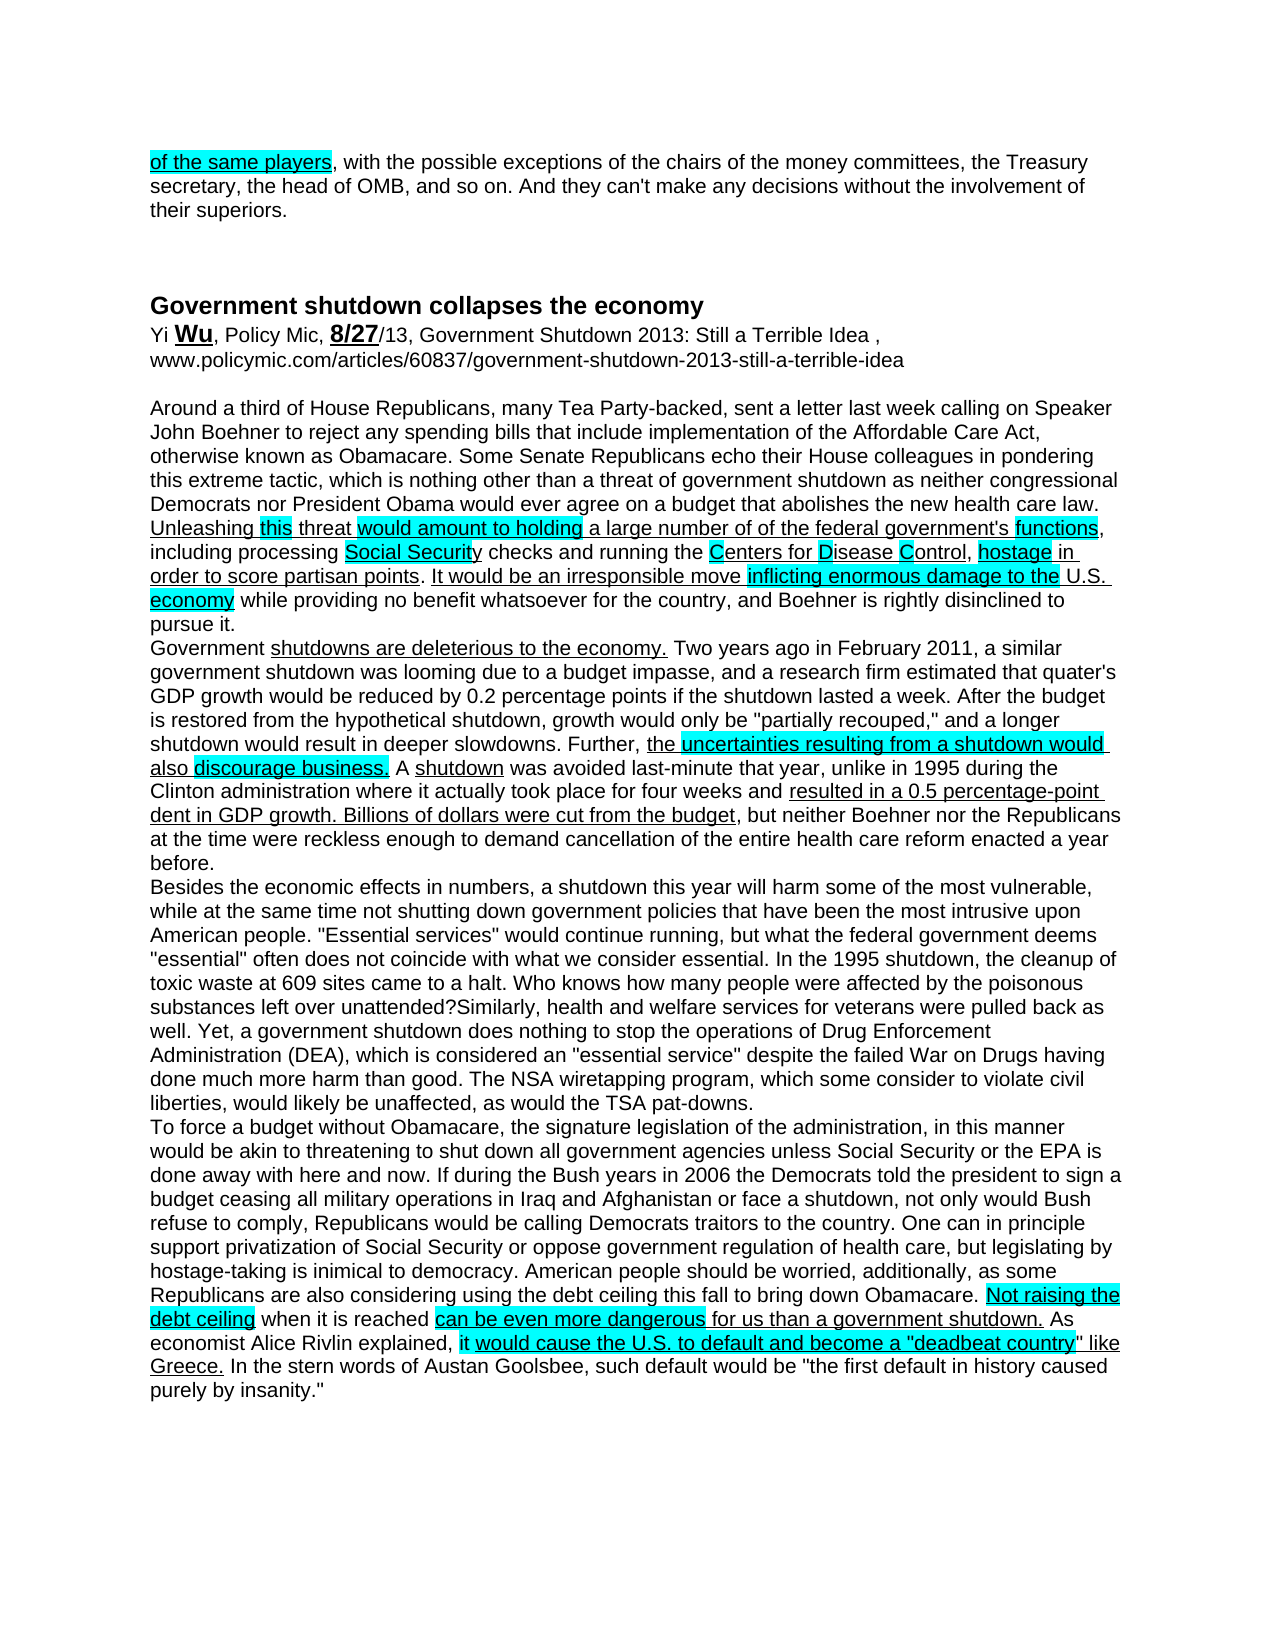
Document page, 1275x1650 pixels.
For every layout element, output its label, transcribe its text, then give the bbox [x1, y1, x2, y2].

text Around a third of House Republicans, many Tea Party-backed, sent a letter last week calling on Speaker John Boehner to reject any spending bills that include implementation of the Affordable Care Act, otherwise known as Obamacare. Some Senate Republicans echo their House colleagues in pondering this extreme tactic, which is nothing other than a threat of government shutdown as neither congressional Democrats nor President Obama would ever agree on a budget that abolishes the new health care law. Unleashing this threat would amount to holding a large number of of the federal government's functions, including processing Social Security checks and running the Centers for Disease Control, hostage in order to score partisan points. It would be an irresponsible move inflicting enormous damage to the U.S. economy while providing no benefit whatsoever for the country, and Boehner is rightly disinclined to pursue it. [150, 396, 1125, 636]
subtitle Government shutdown collapses the economy [150, 291, 1125, 319]
text Besides the economic effects in numbers, a shutdown this year will harm some of the most vulnerable, while at the same time not shutting down government policies that have been the most intrusive upon American people. "Essential services" would continue running, but what the federal government deems "essential" often does not coincide with what we consider essential. In the 1995 shutdown, the cleanup of toxic waste at 609 sites came to a halt. Who knows how many people were affected by the poisonous substances left over unattended?Similarly, health and welfare services for veterans were pulled back as well. Yet, a government shutdown does nothing to stop the operations of Drug Enforcement Administration (DEA), which is considered an "essential service" despite the failed War on Drugs having done much more harm than good. The NSA wiretapping program, which some consider to violate civil liberties, would likely be unaffected, as would the TSA pat-downs. [150, 875, 1125, 1115]
text To force a budget without Obamacare, the signature legislation of the administration, in this manner would be akin to threatening to shut down all government agencies unless Social Security or the EPA is done away with here and now. If during the Bush years in 2006 the Democrats told the president to sign a budget ceasing all military operations in Iraq and Afghanistan or face a shutdown, not only would Bush refuse to comply, Republicans would be calling Democrats traitors to the country. One can in principle support privatization of Social Security or oppose government regulation of health care, but legislating by hostage-taking is inimical to democracy. American people should be worried, additionally, as some Republicans are also considering using the debt ceiling this fall to bring down Obamacare. Not raising the debt ceiling when it is reached can be even more dangerous for us than a government shutdown. As economist Alice Rivlin explained, it would cause the U.S. to default and become a "deadbeat country" like Greece. In the stern words of Austan Goolsbee, such default would be "the first default in history caused purely by insanity." [150, 1115, 1125, 1402]
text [150, 150, 1125, 222]
text Government shutdowns are deleterious to the economy. Two years ago in February 2011, a similar government shutdown was looming due to a budget impasse, and a research firm estimated that quater's GDP growth would be reduced by 0.2 percentage points if the shutdown lasted a week. After the budget is restored from the hypothetical shutdown, growth would only be "partially recouped," and a longer shutdown would result in deeper slowdowns. Further, the uncertainties resulting from a shutdown would also discourage business. A shutdown was avoided last-minute that year, unlike in 1995 during the Clinton administration where it actually took place for four weeks and resulted in a 0.5 percentage-point dent in GDP growth. Billions of dollars were cut from the budget, but neither Boehner nor the Republicans at the time were reckless enough to demand cancellation of the entire health care reform enacted a year before. [150, 636, 1125, 875]
text Yi Wu, Policy Mic, 8/27/13, Government Shutdown 2013: Still a Terrible Idea , www.policymic.com/articles/60837/government-shutdown-2013-still-a-terrible-idea [150, 319, 1125, 372]
